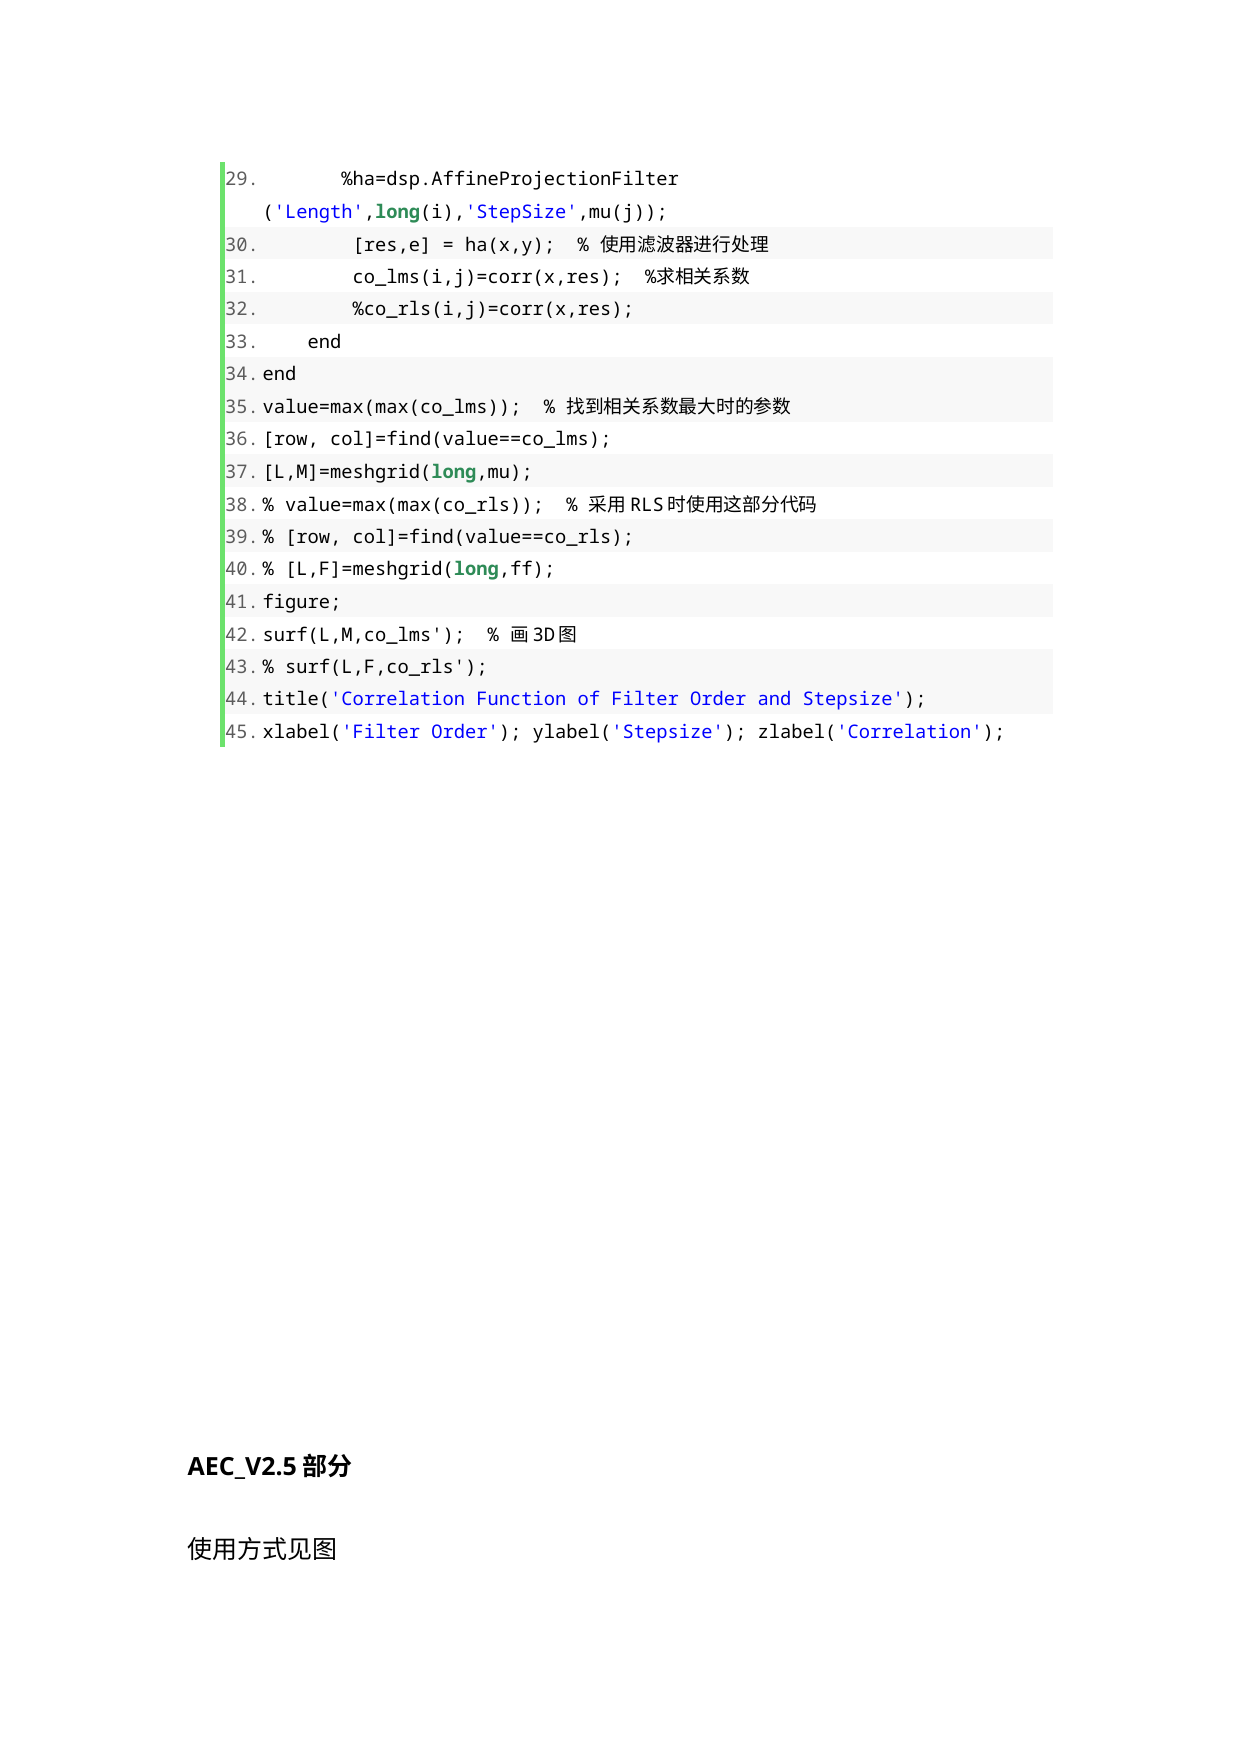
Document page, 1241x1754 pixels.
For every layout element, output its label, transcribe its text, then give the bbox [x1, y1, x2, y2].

list [L,M]=meshgrid(long,mu); [225, 454, 1053, 487]
list xlabel('Filter Order'); ylabel('Stepsize'); zlabel('Correlation'); [225, 714, 1053, 747]
list title('Correlation Function of Filter Order and Stepsize'); [225, 682, 1053, 714]
list % [L,F]=meshgrid(long,ff); [225, 552, 1053, 584]
list end [225, 357, 1053, 389]
list figure; [225, 584, 1053, 617]
text 使用方式见图 [187, 1515, 1053, 1580]
list % value=max(max(co_rls)); % 采用RLS时使用这部分代码 [225, 487, 1053, 519]
text AEC_V2.5部分 [187, 1432, 1053, 1497]
list surf(L,M,co_lms'); % 画3D图 [225, 617, 1053, 649]
list % surf(L,F,co_rls'); [225, 649, 1053, 682]
list end [225, 324, 1053, 357]
list % [row, col]=find(value==co_rls); [225, 519, 1053, 552]
list [res,e] = ha(x,y); % 使用滤波器进行处理 [225, 227, 1053, 259]
list %co_rls(i,j)=corr(x,res); [225, 292, 1053, 324]
list co_lms(i,j)=corr(x,res); %求相关系数 [225, 259, 1053, 292]
list value=max(max(co_lms)); % 找到相关系数最大时的参数 [225, 389, 1053, 422]
list %ha=dsp.AffineProjectionFilter('Length',long(i),'StepSize',mu(j)); [225, 162, 1053, 227]
list [row, col]=find(value==co_lms); [225, 422, 1053, 454]
